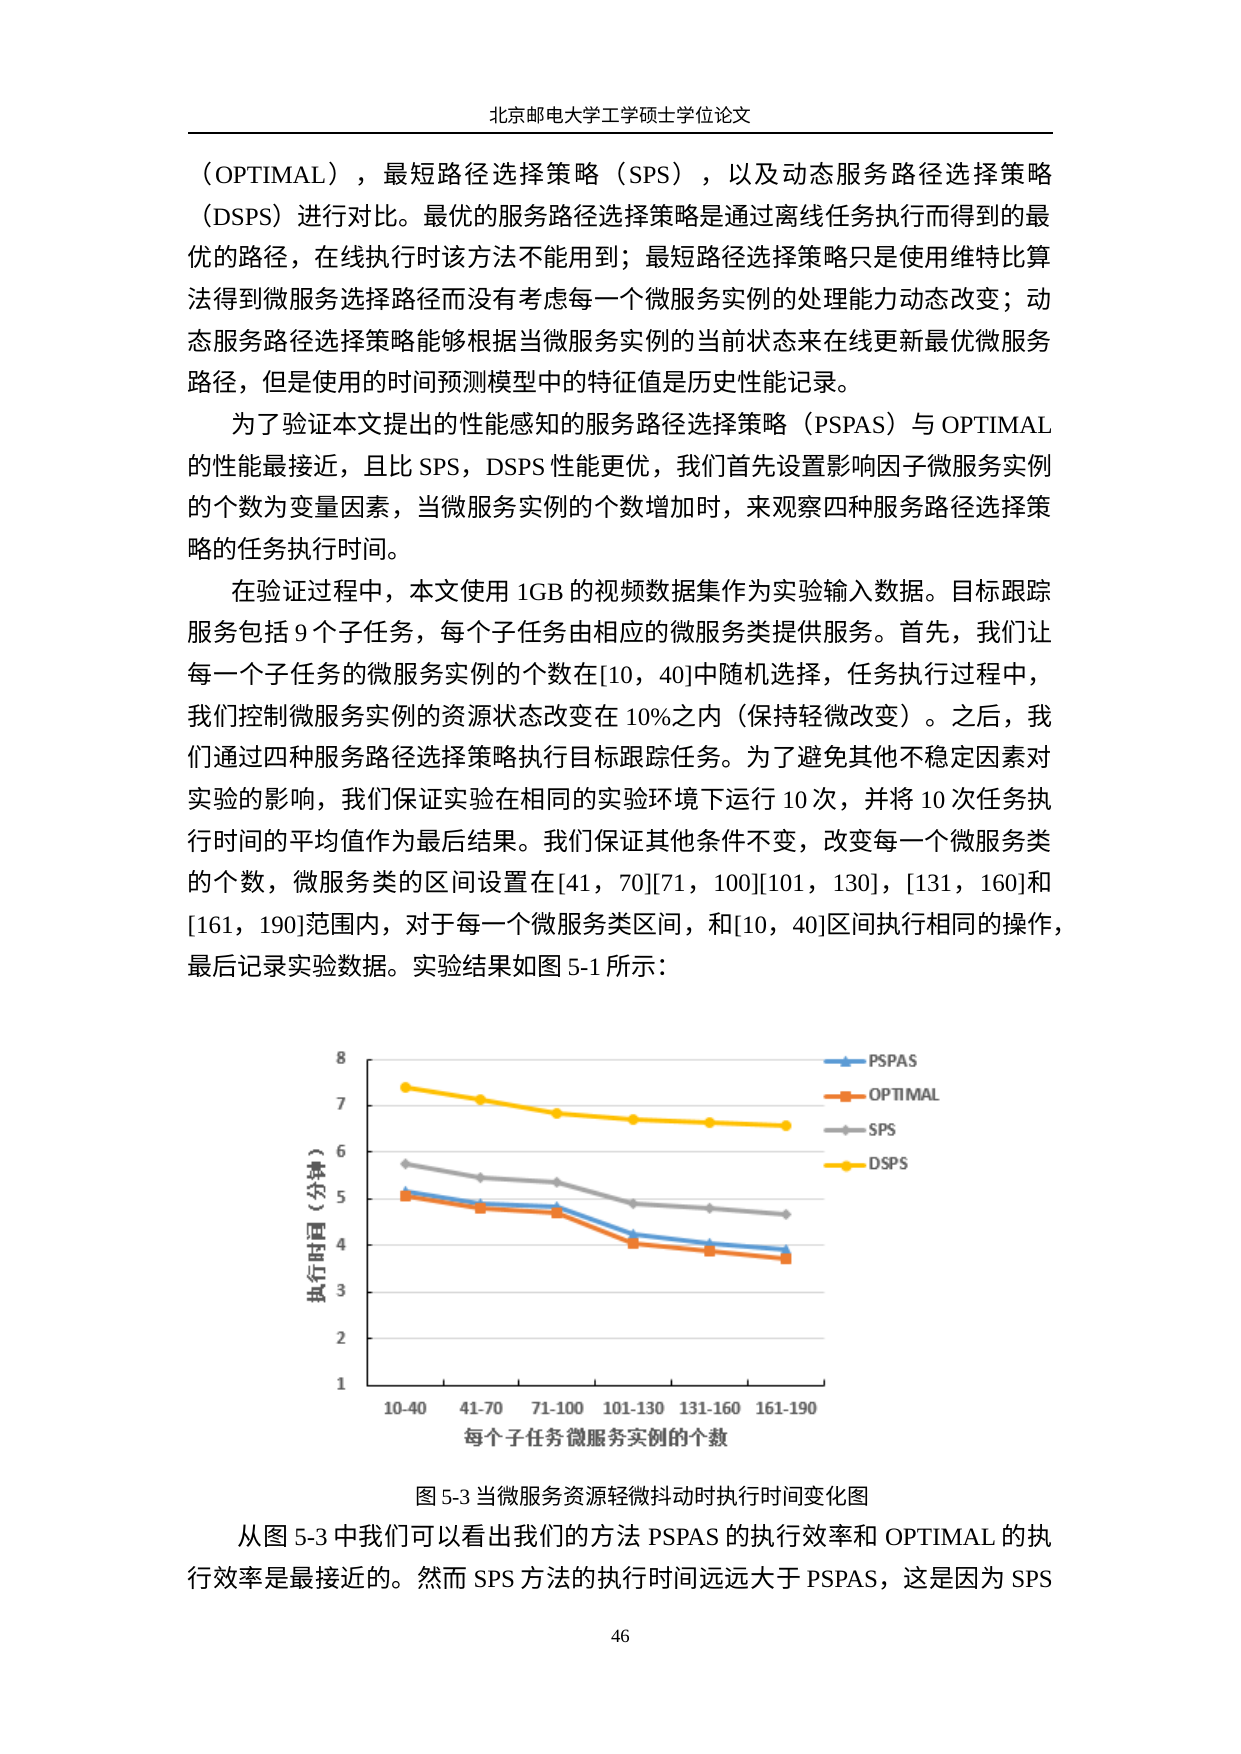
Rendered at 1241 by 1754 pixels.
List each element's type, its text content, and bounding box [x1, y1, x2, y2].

text 在验证过程中，本文使用1GB的视频数据集作为实验输入数据。目标跟踪服务包括9个子任务，每个子任务由相应的微服务类提供服务。首先，我们让每一个子任务的微服务实例的个数在[10，40]中随机选择，任务执行过程中，我们控制微服务实例的资源状态改变在10%之内（保持轻微改变）。之后，我们通过四种服务路径选择策略执行目标跟踪任务。为了避免其他不稳定因素对实验的影响，我们保证实验在相同的实验环境下运行10次，并将10次任务执行时间的平均值作为最后结果。我们保证其他条件不变，改变每一个微服务类的个数，微服务类的区间设置在[41，70][71，100][101，130]，[131，160]和[161，190]范围内，对于每一个微服务类区间，和[10，40]区间执行相同的操作，最后记录实验数据。实验结果如图5-1所示： [187, 567, 1053, 983]
picture [295, 1041, 946, 1471]
text 为了验证本文提出的性能感知的服务路径选择策略（PSPAS）与OPTIMAL的性能最接近，且比SPS，DSPS性能更优，我们首先设置影响因子微服务实例的个数为变量因素，当微服务实例的个数增加时，来观察四种服务路径选择策略的任务执行时间。 [187, 400, 1053, 567]
